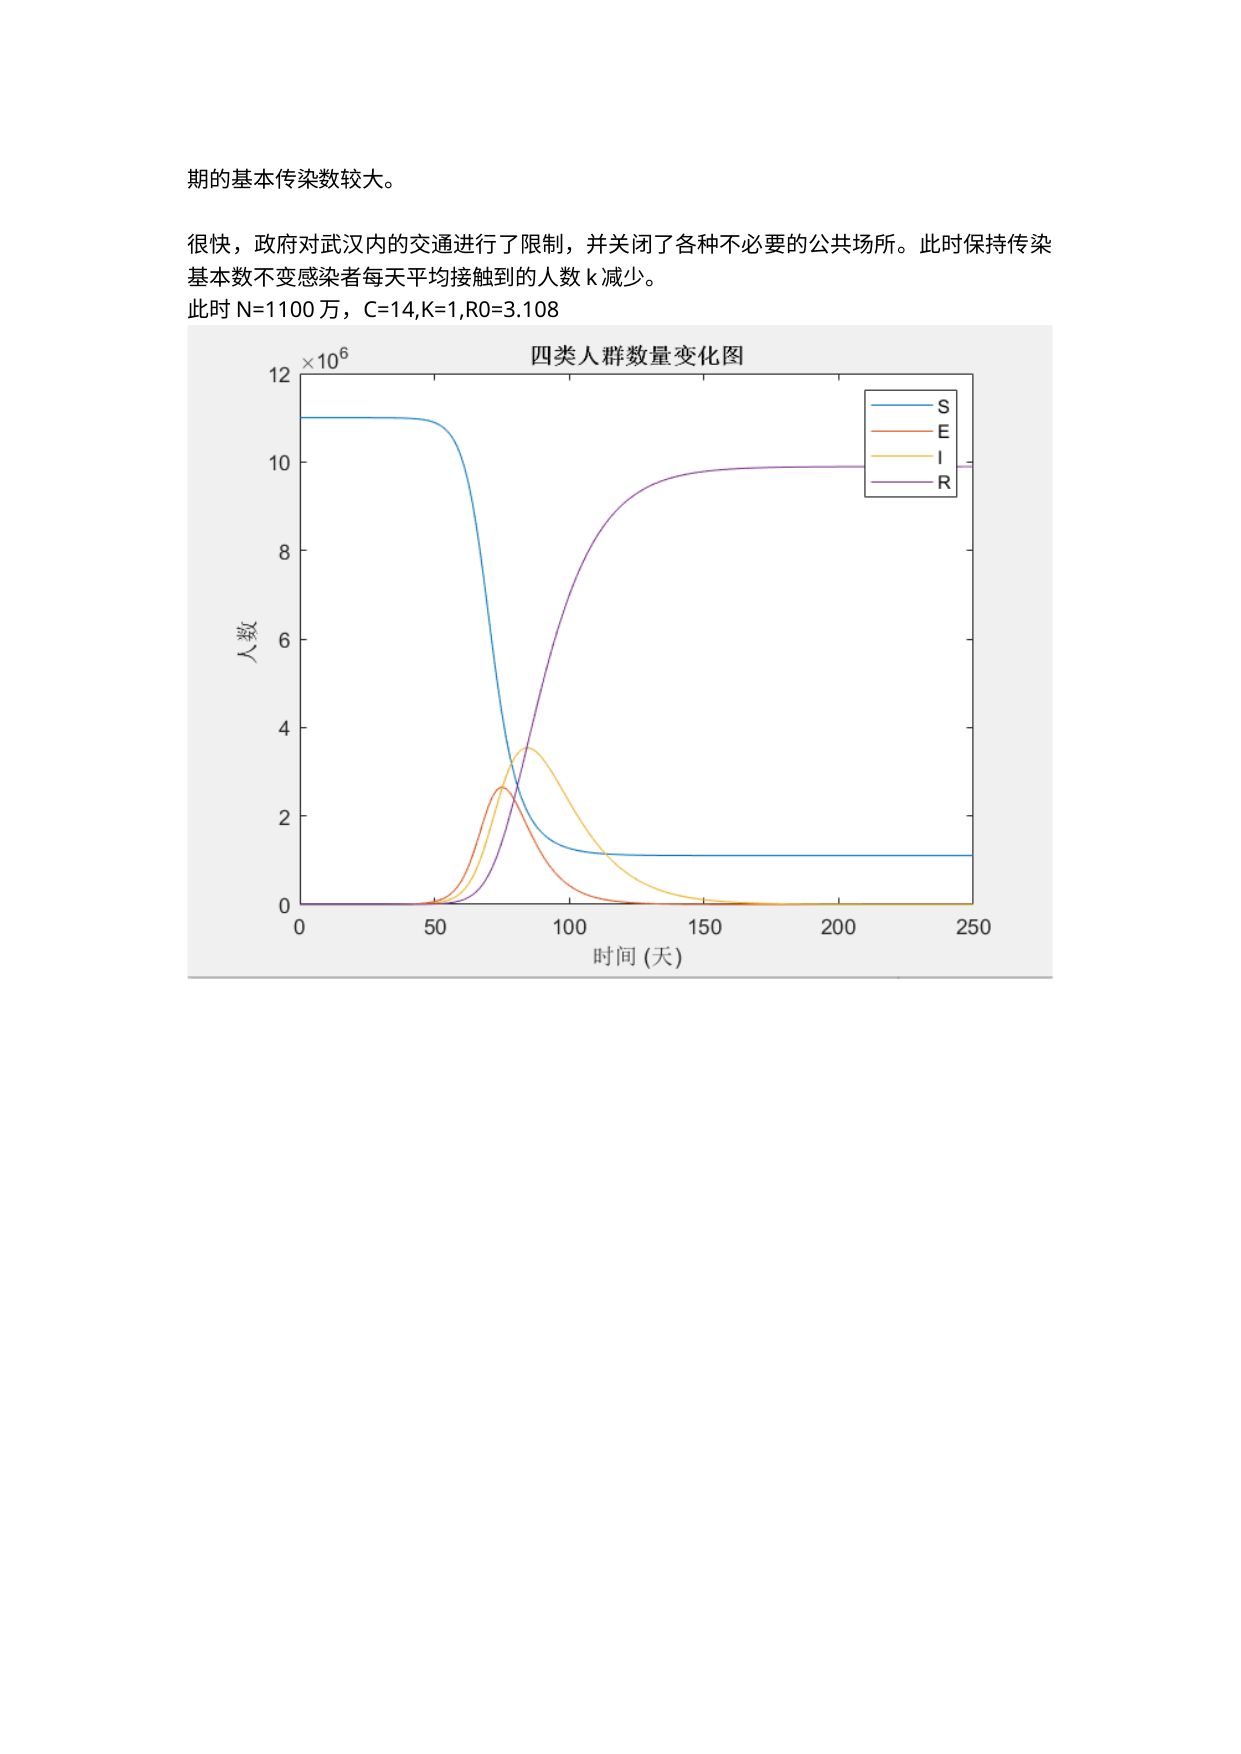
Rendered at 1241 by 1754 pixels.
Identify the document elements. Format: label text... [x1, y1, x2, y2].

text 此时N=1100万，C=14,K=1,R0=3.108 [187, 292, 1053, 324]
text 很快，政府对武汉内的交通进行了限制，并关闭了各种不必要的公共场所。此时保持传染基本数不变感染者每天平均接触到的人数k减少。 [187, 227, 1053, 292]
picture [187, 324, 1053, 979]
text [187, 162, 1053, 194]
